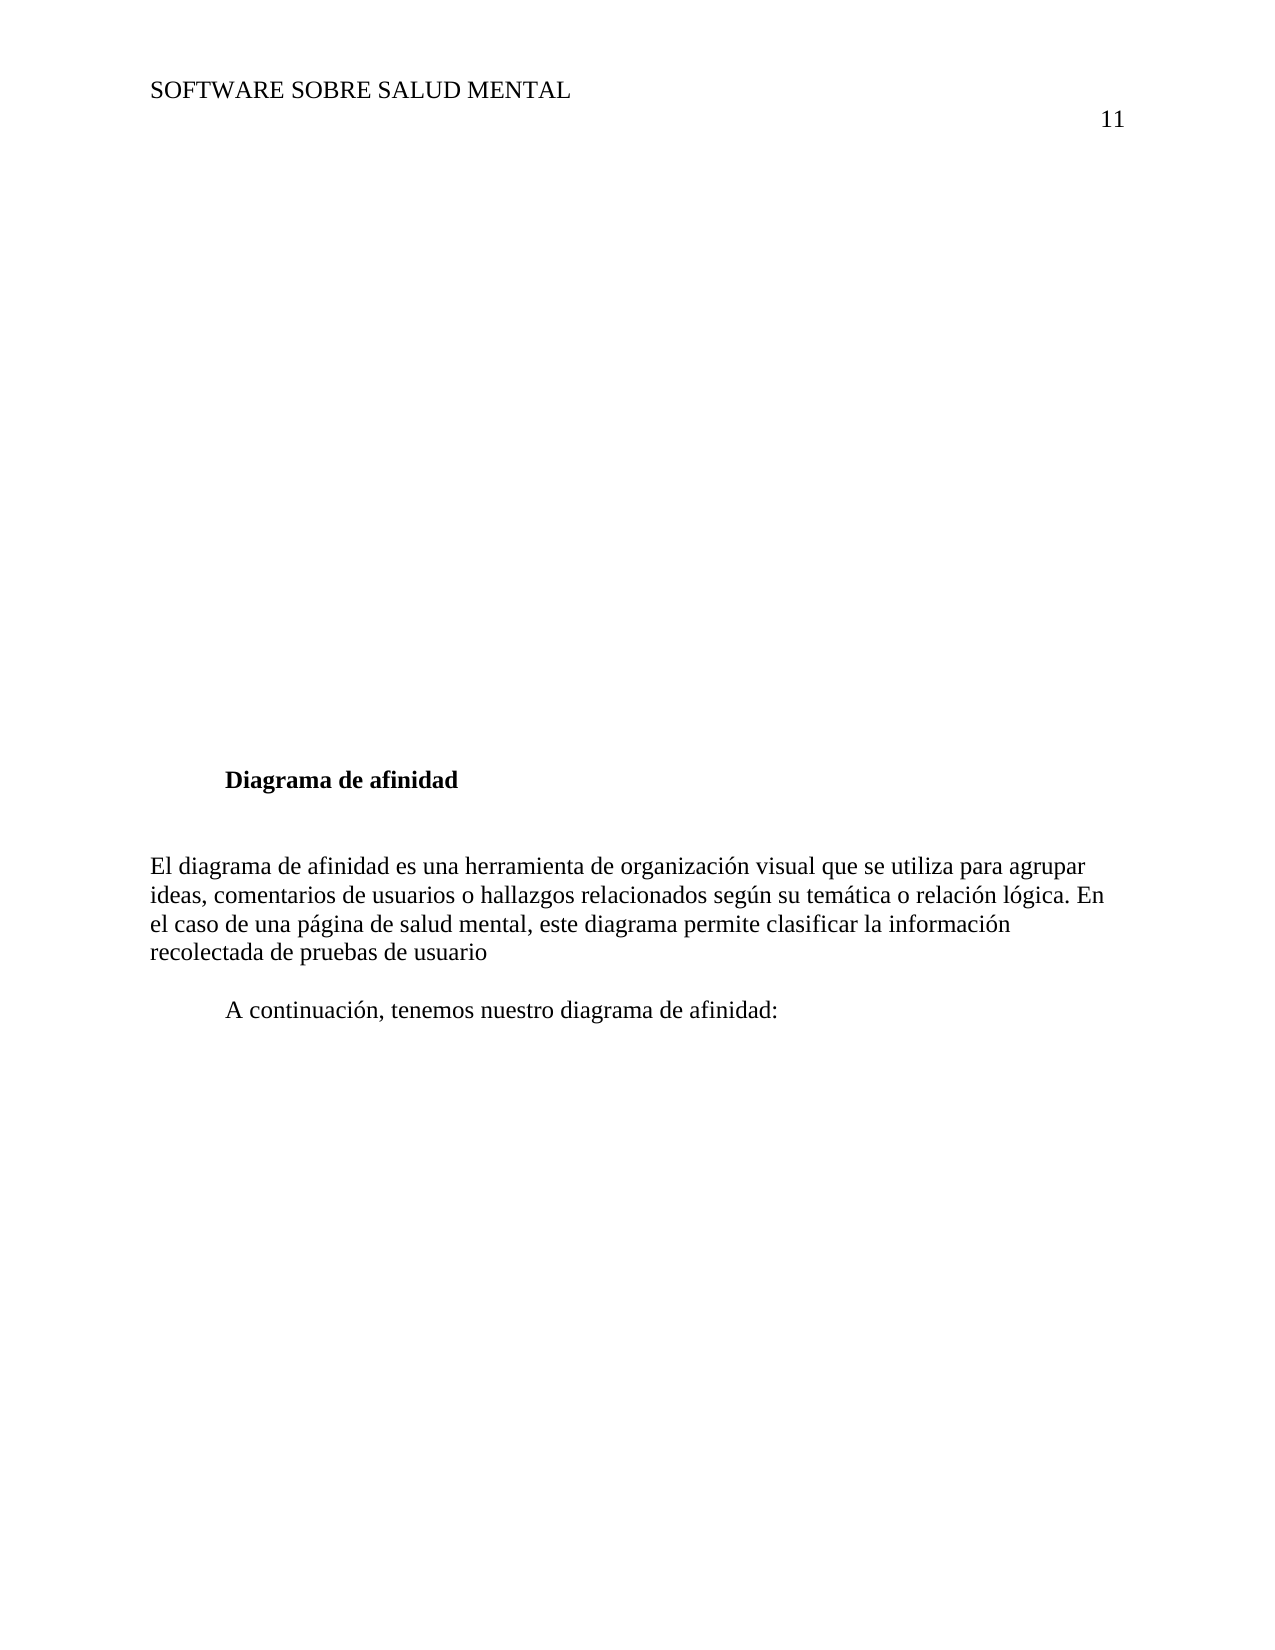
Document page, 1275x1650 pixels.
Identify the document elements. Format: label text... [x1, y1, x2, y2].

subtitle Diagrama de afinidad [150, 765, 1125, 794]
text El diagrama de afinidad es una herramienta de organización visual que se utiliza para agrupar ideas, comentarios de usuarios o hallazgos relacionados según su temática o relación lógica. En el caso de una página de salud mental, este diagrama permite clasificar la información recolectada de pruebas de usuario [150, 851, 1125, 966]
text A continuación, tenemos nuestro diagrama de afinidad: [150, 995, 1125, 1024]
